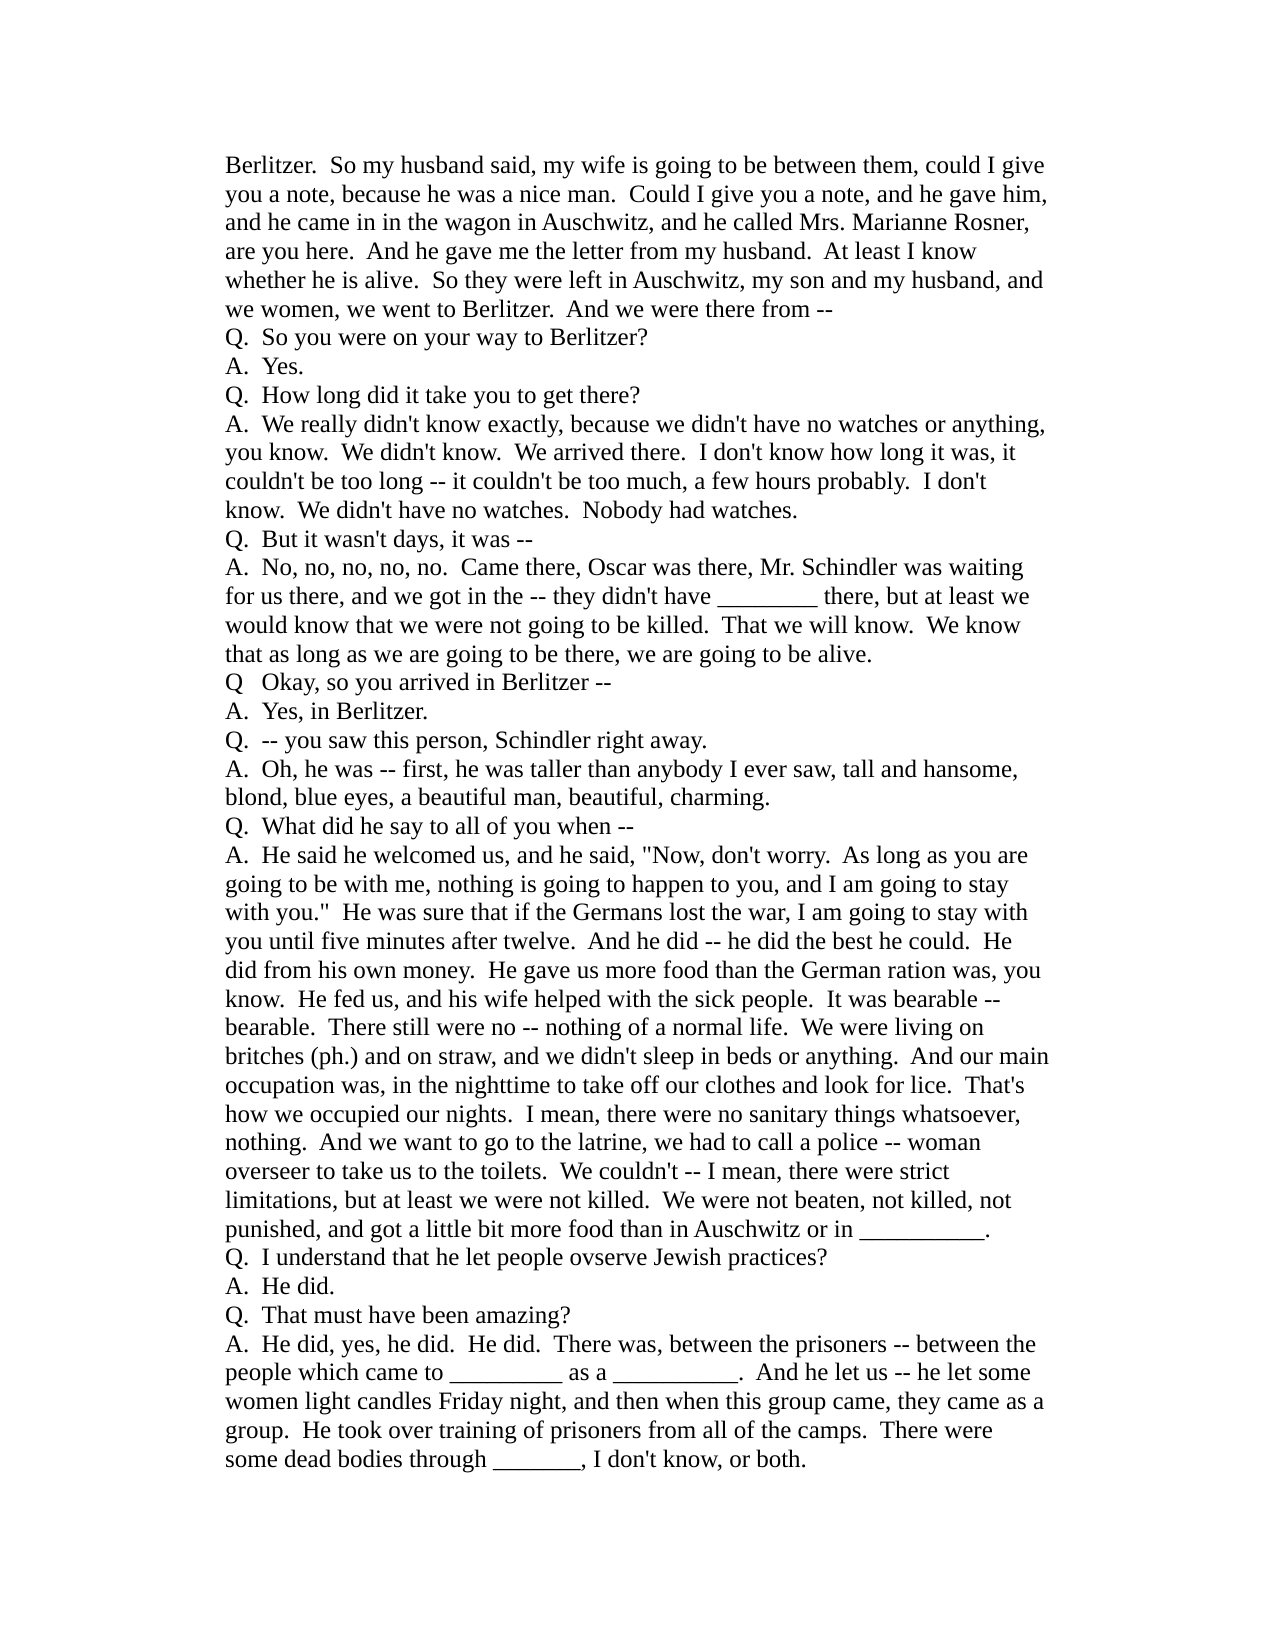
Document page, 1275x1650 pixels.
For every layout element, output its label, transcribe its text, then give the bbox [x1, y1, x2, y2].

text Q. But it wasn't days, it was -- [225, 696, 1050, 725]
text A. We really didn't know exactly, because we didn't have no watches or anything, you know. We didn't know. We arrived there. I don't know how long it was, it couldn't be too long -- it couldn't be too much, a few hours probably. I don't know. We didn't have no watches. Nobody had watches. [225, 581, 1050, 696]
text A. He did. [225, 1444, 1050, 1472]
text Q. What did he say to all of you when -- [225, 984, 1050, 1012]
text A. No, no, no, no, no. Came there, Oscar was there, Mr. Schindler was waiting for us there, and we got in the -- they didn't have ________ there, but at least we would know that we were not going to be killed. That we will know. We know that as long as we are going to be there, we are going to be alive. [225, 725, 1050, 840]
text A. Yes. [225, 524, 1050, 552]
text A. Yes, in Berlitzer. [225, 869, 1050, 897]
text Q. How long did it take you to get there? [225, 552, 1050, 581]
text A. Oh, he was -- first, he was taller than anybody I ever saw, tall and hansome, blond, blue eyes, a beautiful man, beautiful, charming. [225, 926, 1050, 984]
text Q. -- you saw this person, Schindler right away. [225, 897, 1050, 926]
text Q. So you were on your way to Berlitzer? [225, 495, 1050, 524]
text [225, 150, 1050, 495]
text Q Okay, so you arrived in Berlitzer -- [225, 840, 1050, 869]
text Q. I understand that he let people ovserve Jewish practices? [225, 1415, 1050, 1444]
text A. He said he welcomed us, and he said, "Now, don't worry. As long as you are going to be with me, nothing is going to happen to you, and I am going to stay with you." He was sure that if the Germans lost the war, I am going to stay with you until five minutes after twelve. And he did -- he did the best he could. He did from his own money. He gave us more food than the German ration was, you know. He fed us, and his wife helped with the sick people. It was bearable -- bearable. There still were no -- nothing of a normal life. We were living on britches (ph.) and on straw, and we didn't sleep in beds or anything. And our main occupation was, in the nighttime to take off our clothes and look for lice. That's how we occupied our nights. I mean, there were no sanitary things whatsoever, nothing. And we want to go to the latrine, we had to call a police -- woman overseer to take us to the toilets. We couldn't -- I mean, there were strict limitations, but at least we were not killed. We were not beaten, not killed, not punished, and got a little bit more food than in Auschwitz or in __________. [225, 1012, 1050, 1415]
